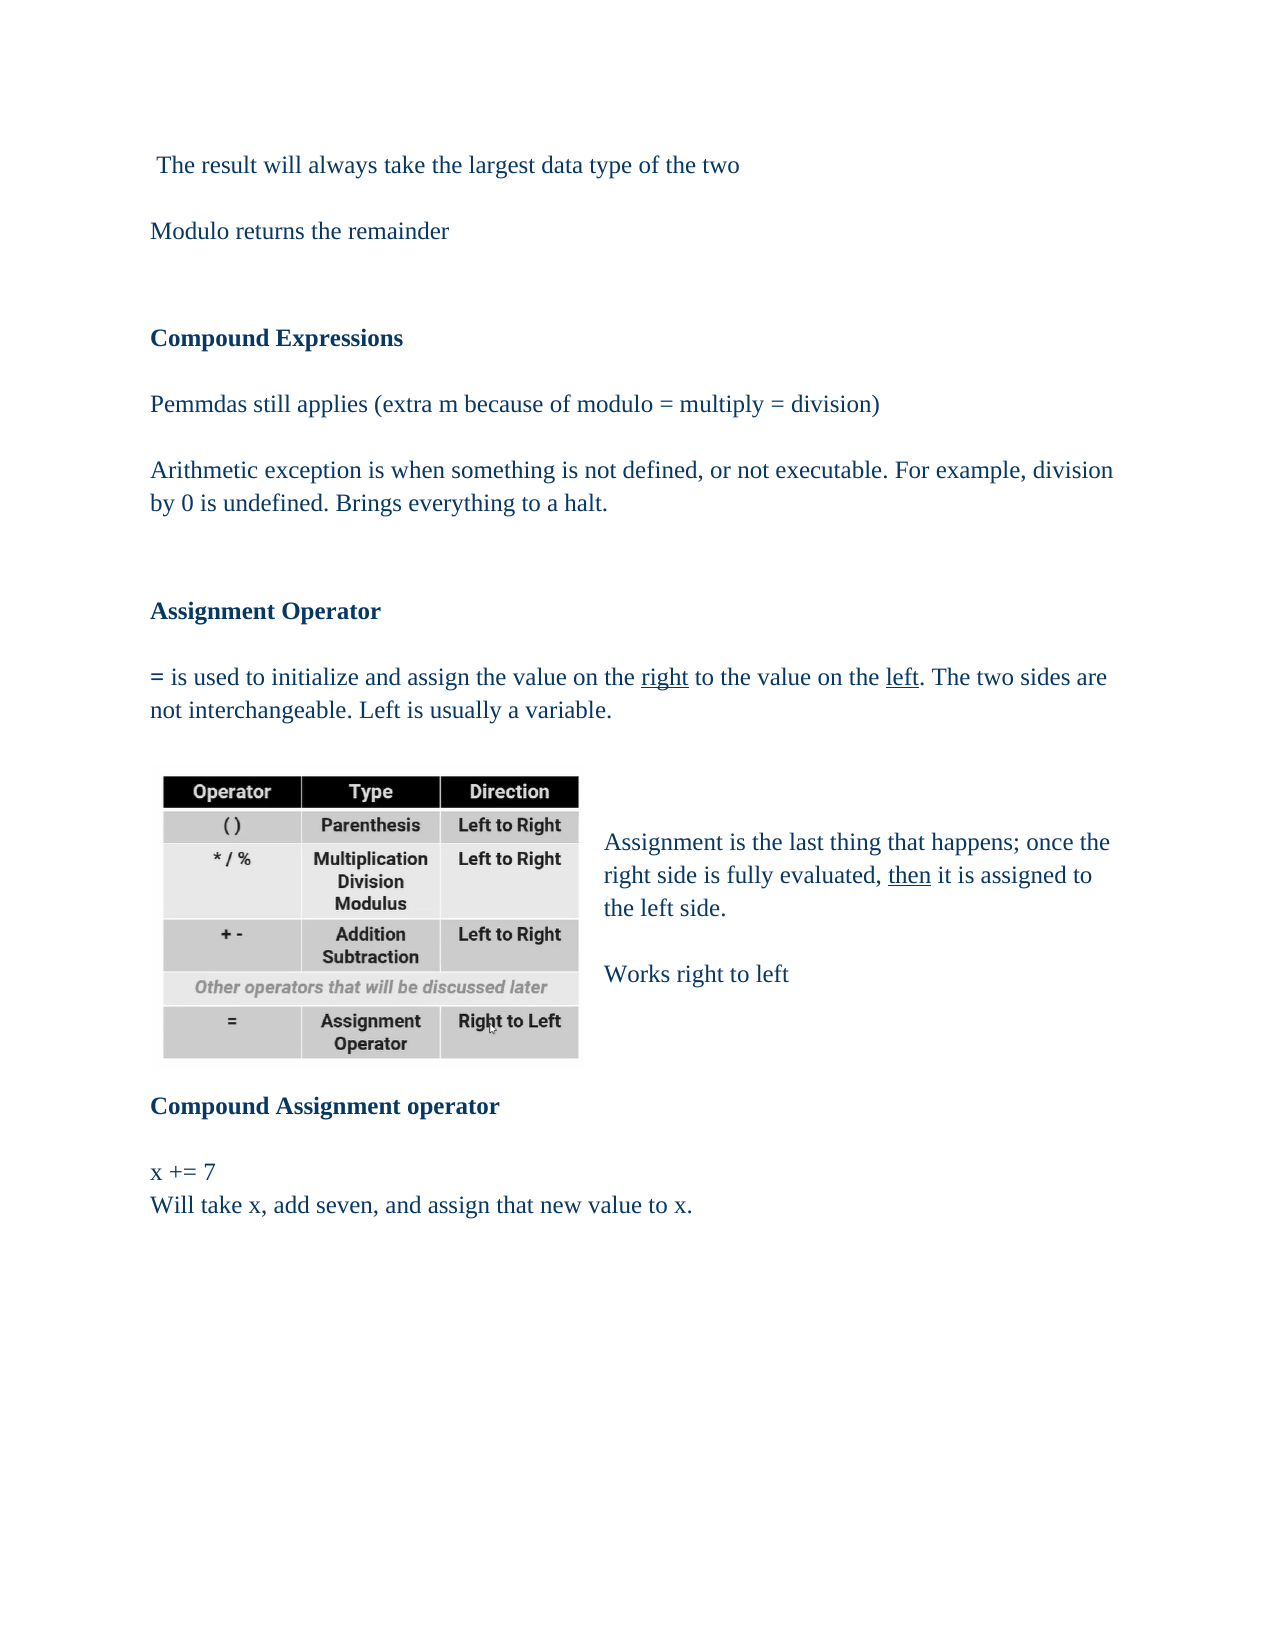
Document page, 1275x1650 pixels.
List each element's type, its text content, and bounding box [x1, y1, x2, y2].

text Pemmdas still applies (extra m because of modulo = multiply = division) [150, 389, 1125, 418]
text Arithmetic exception is when something is not defined, or not executable. For example, division by 0 is undefined. Brings everything to a halt. [150, 455, 1125, 517]
text x += 7 [150, 1157, 1125, 1186]
text Modulo returns the remainder [150, 216, 1125, 245]
text = is used to initialize and assign the value on the right to the value on the left. The two sides are not interchangeable. Left is usually a variable. [150, 662, 1125, 723]
text The result will always take the largest data type of the two [150, 150, 1125, 179]
text Works right to left [585, 959, 1125, 988]
text Compound Expressions [150, 323, 1125, 352]
text Assignment is the last thing that happens; once the right side is fully evaluated, then it is assigned to the left side. [585, 827, 1125, 922]
text Will take x, add seven, and assign that new value to x. [150, 1190, 1125, 1219]
text Compound Assignment operator [150, 1091, 1125, 1120]
text Assignment Operator [150, 596, 1125, 624]
picture [153, 764, 585, 1070]
